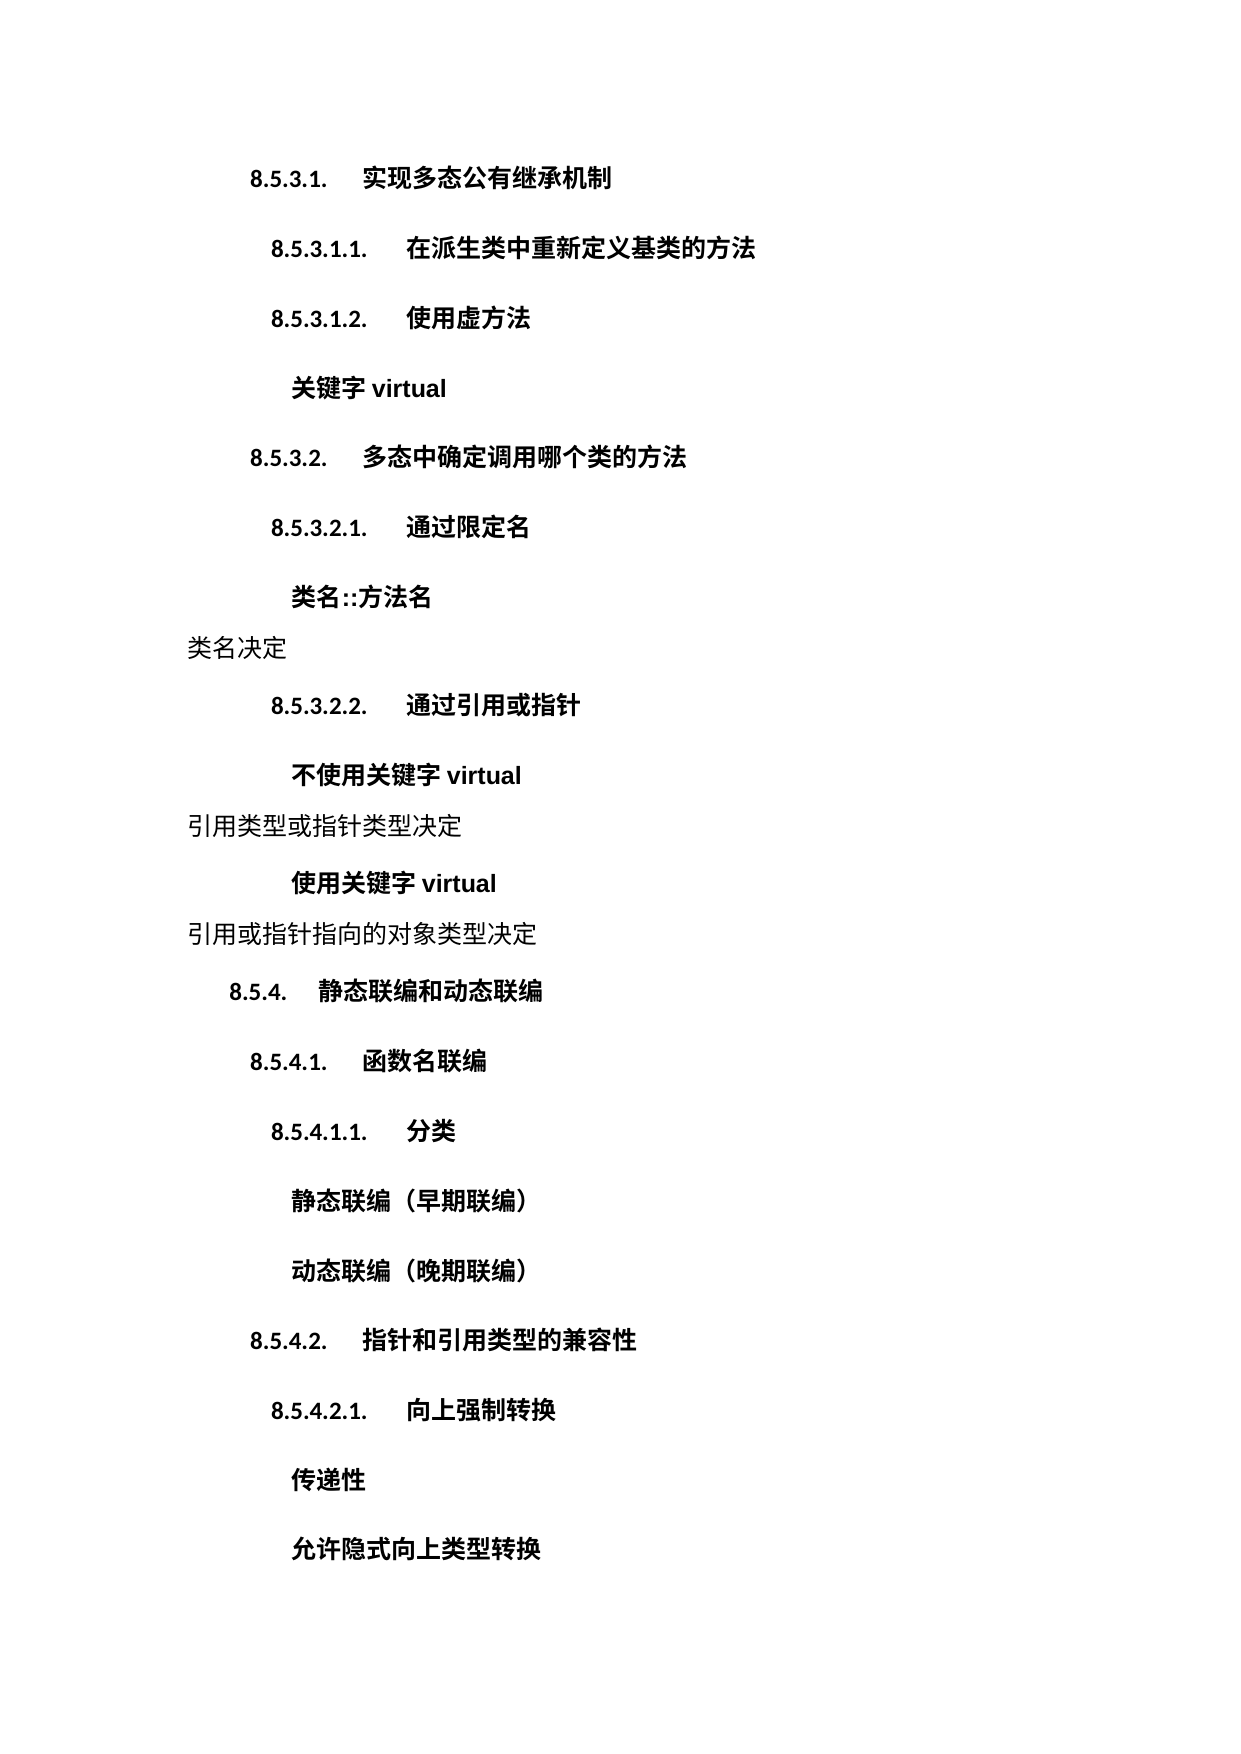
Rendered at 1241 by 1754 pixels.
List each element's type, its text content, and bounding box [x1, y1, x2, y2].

subtitle 多态中确定调用哪个类的方法 [250, 441, 1053, 474]
subtitle 使用关键字virtual [292, 867, 1053, 900]
subtitle 指针和引用类型的兼容性 [250, 1324, 1053, 1356]
subtitle 使用虚方法 [271, 302, 1053, 334]
subtitle 函数名联编 [250, 1045, 1053, 1078]
subtitle 通过限定名 [271, 511, 1053, 544]
subtitle 实现多态公有继承机制 [250, 162, 1053, 194]
subtitle 静态联编和动态联编 [229, 975, 1053, 1008]
subtitle 类名::方法名 [292, 581, 1053, 614]
subtitle 静态联编（早期联编） [292, 1185, 1053, 1218]
subtitle 在派生类中重新定义基类的方法 [271, 232, 1053, 264]
subtitle 允许隐式向上类型转换 [292, 1533, 1053, 1566]
subtitle 传递性 [292, 1464, 1053, 1496]
subtitle 通过引用或指针 [271, 689, 1053, 722]
subtitle 分类 [271, 1115, 1053, 1148]
subtitle 关键字virtual [292, 372, 1053, 404]
subtitle 向上强制转换 [271, 1394, 1053, 1426]
subtitle 不使用关键字virtual [292, 759, 1053, 792]
subtitle 动态联编（晚期联编） [292, 1254, 1053, 1287]
